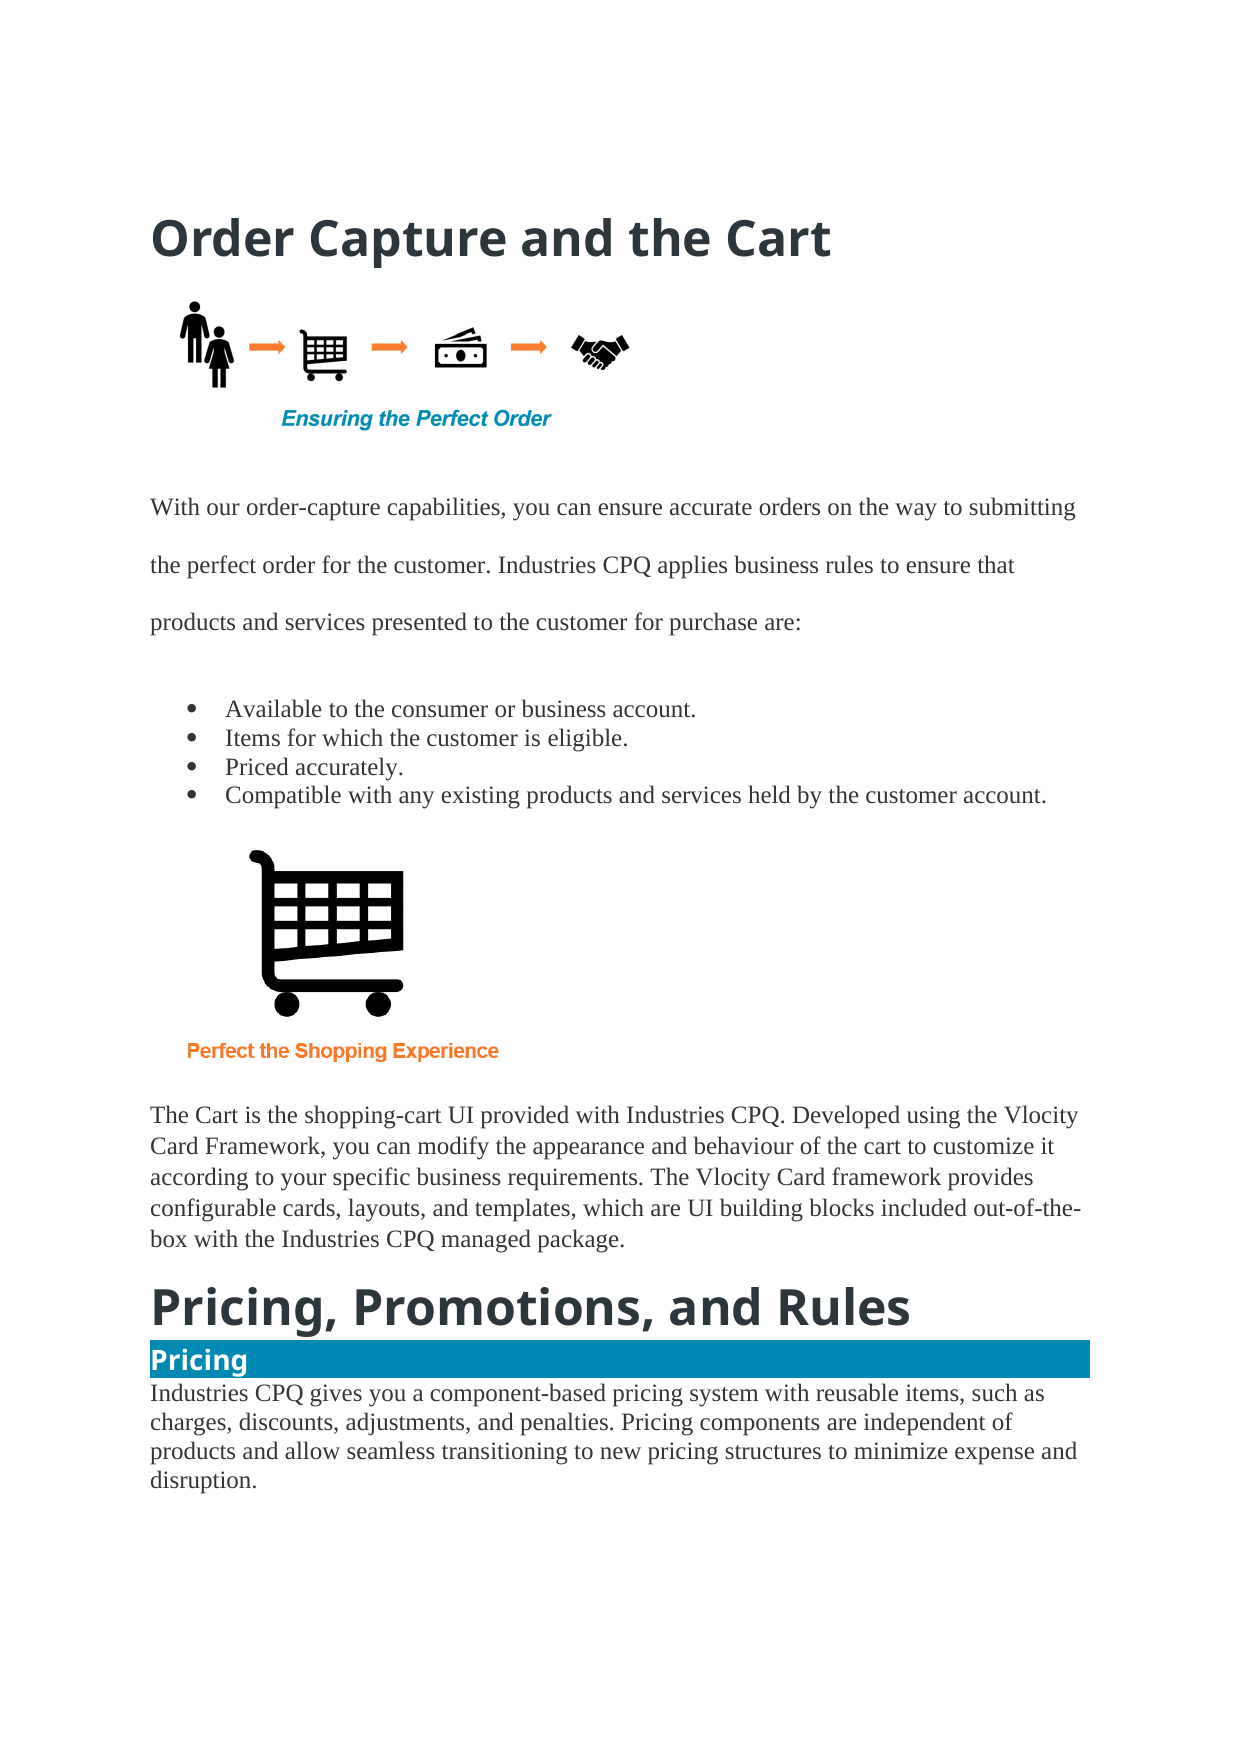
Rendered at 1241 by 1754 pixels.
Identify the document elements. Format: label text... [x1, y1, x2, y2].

subtitle Order Capture and the Cart [150, 203, 1090, 271]
list Items for which the customer is eligible. [187, 723, 1090, 752]
subtitle Pricing, Promotions, and Rules [150, 1272, 1090, 1340]
list Compatible with any existing products and services held by the customer account. [187, 780, 1090, 809]
list Available to the consumer or business account. [187, 694, 1090, 723]
text With our order-capture capabilities, you can ensure accurate orders on the way to submitting the perfect order for the customer. Industries CPQ applies business rules to ensure that products and services presented to the customer for purchase are: [150, 492, 1090, 636]
picture [150, 838, 518, 1082]
text Industries CPQ gives you a component-based pricing system with reusable items, such as charges, discounts, adjustments, and penalties. Pricing components are independent of products and allow seamless transitioning to new pricing structures to minimize expense and disruption. [150, 1378, 1090, 1493]
text Pricing [150, 1340, 1090, 1378]
text The Cart is the shopping-cart UI provided with Industries CPQ. Developed using the Vlocity Card Framework, you can modify the appearance and behaviour of the cart to customize it according to your specific business requirements. The Vlocity Card framework provides configurable cards, layouts, and templates, which are UI building blocks included out-of-the-box with the Industries CPQ managed package. [150, 1100, 1090, 1253]
list Priced accurately. [187, 752, 1090, 780]
picture [150, 271, 675, 464]
